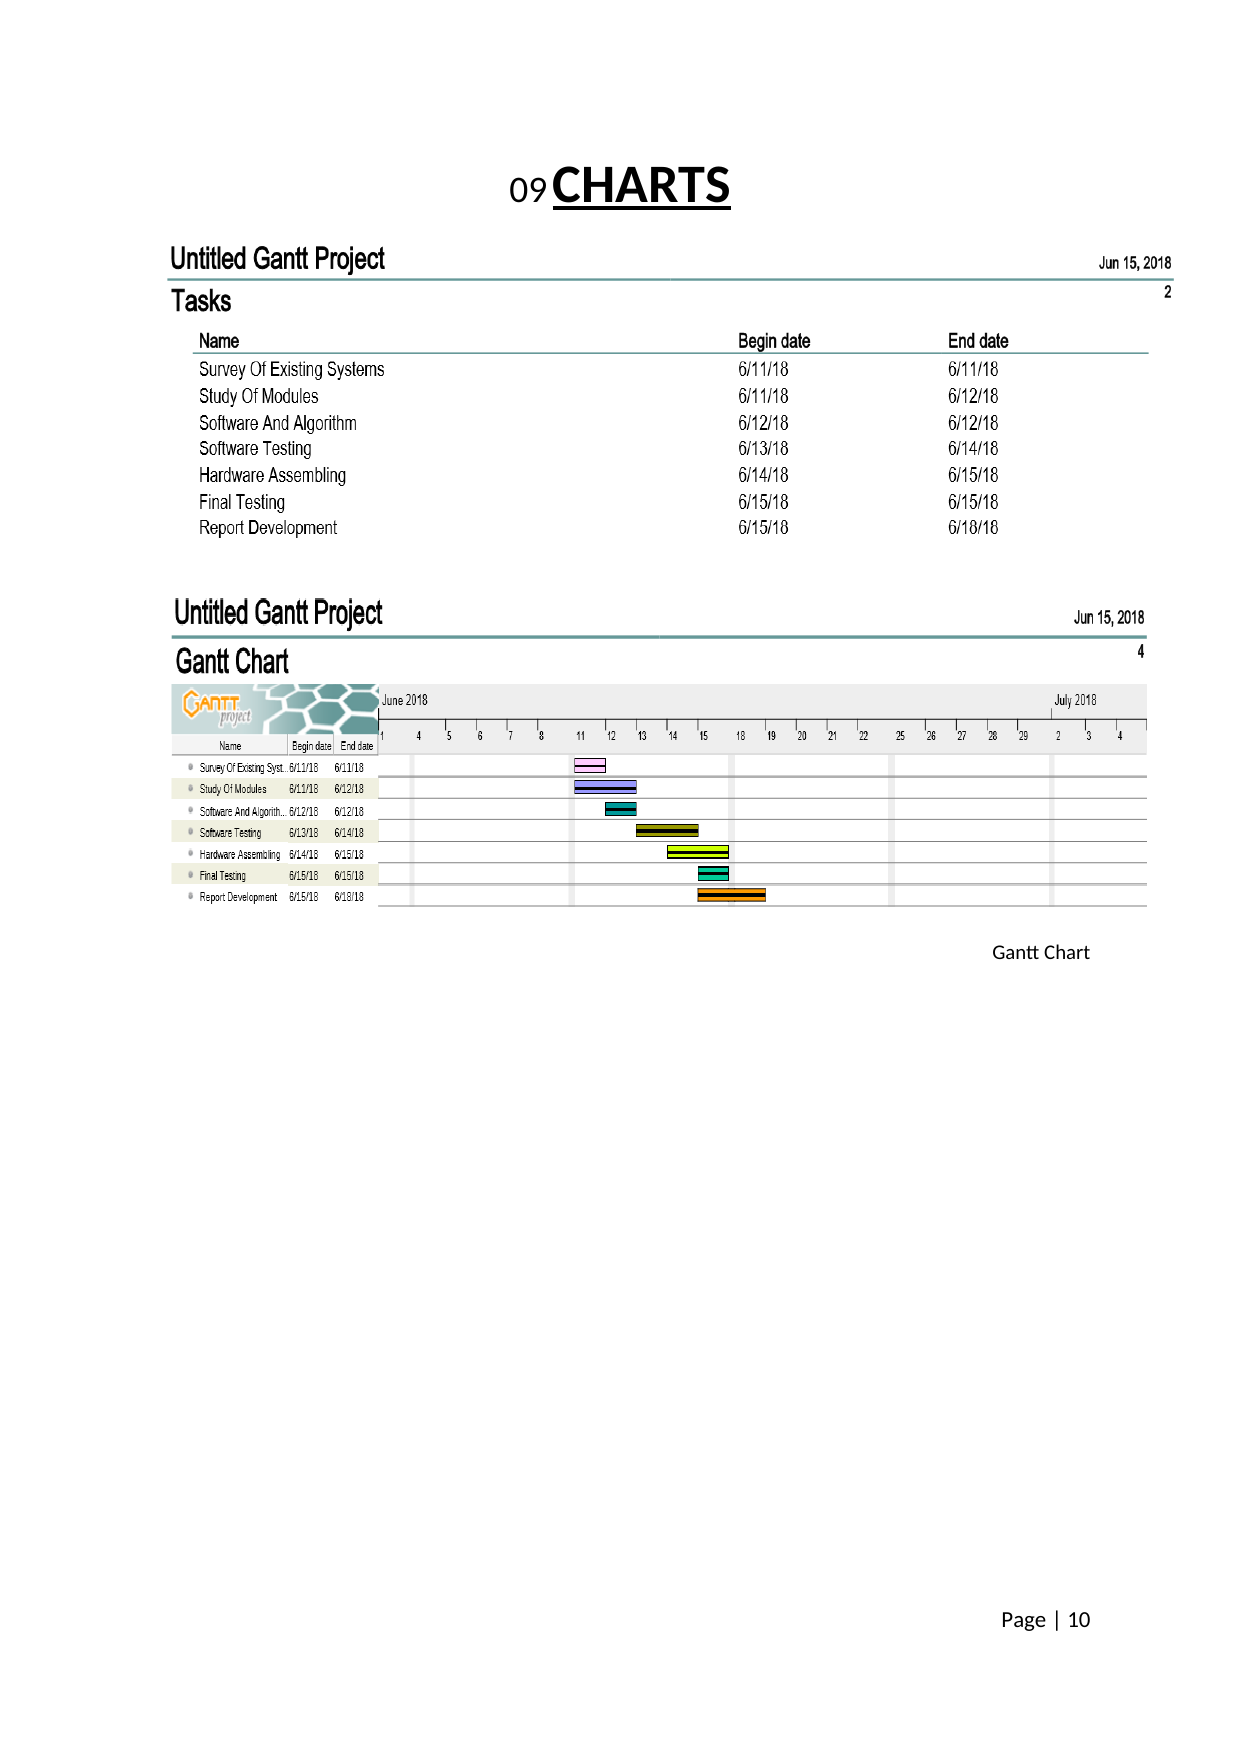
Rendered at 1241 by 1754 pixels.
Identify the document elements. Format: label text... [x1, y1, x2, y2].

text Gantt Chart [150, 937, 1090, 964]
picture [150, 238, 1188, 567]
picture [150, 585, 1166, 937]
text 09 CHARTS [150, 150, 1090, 216]
